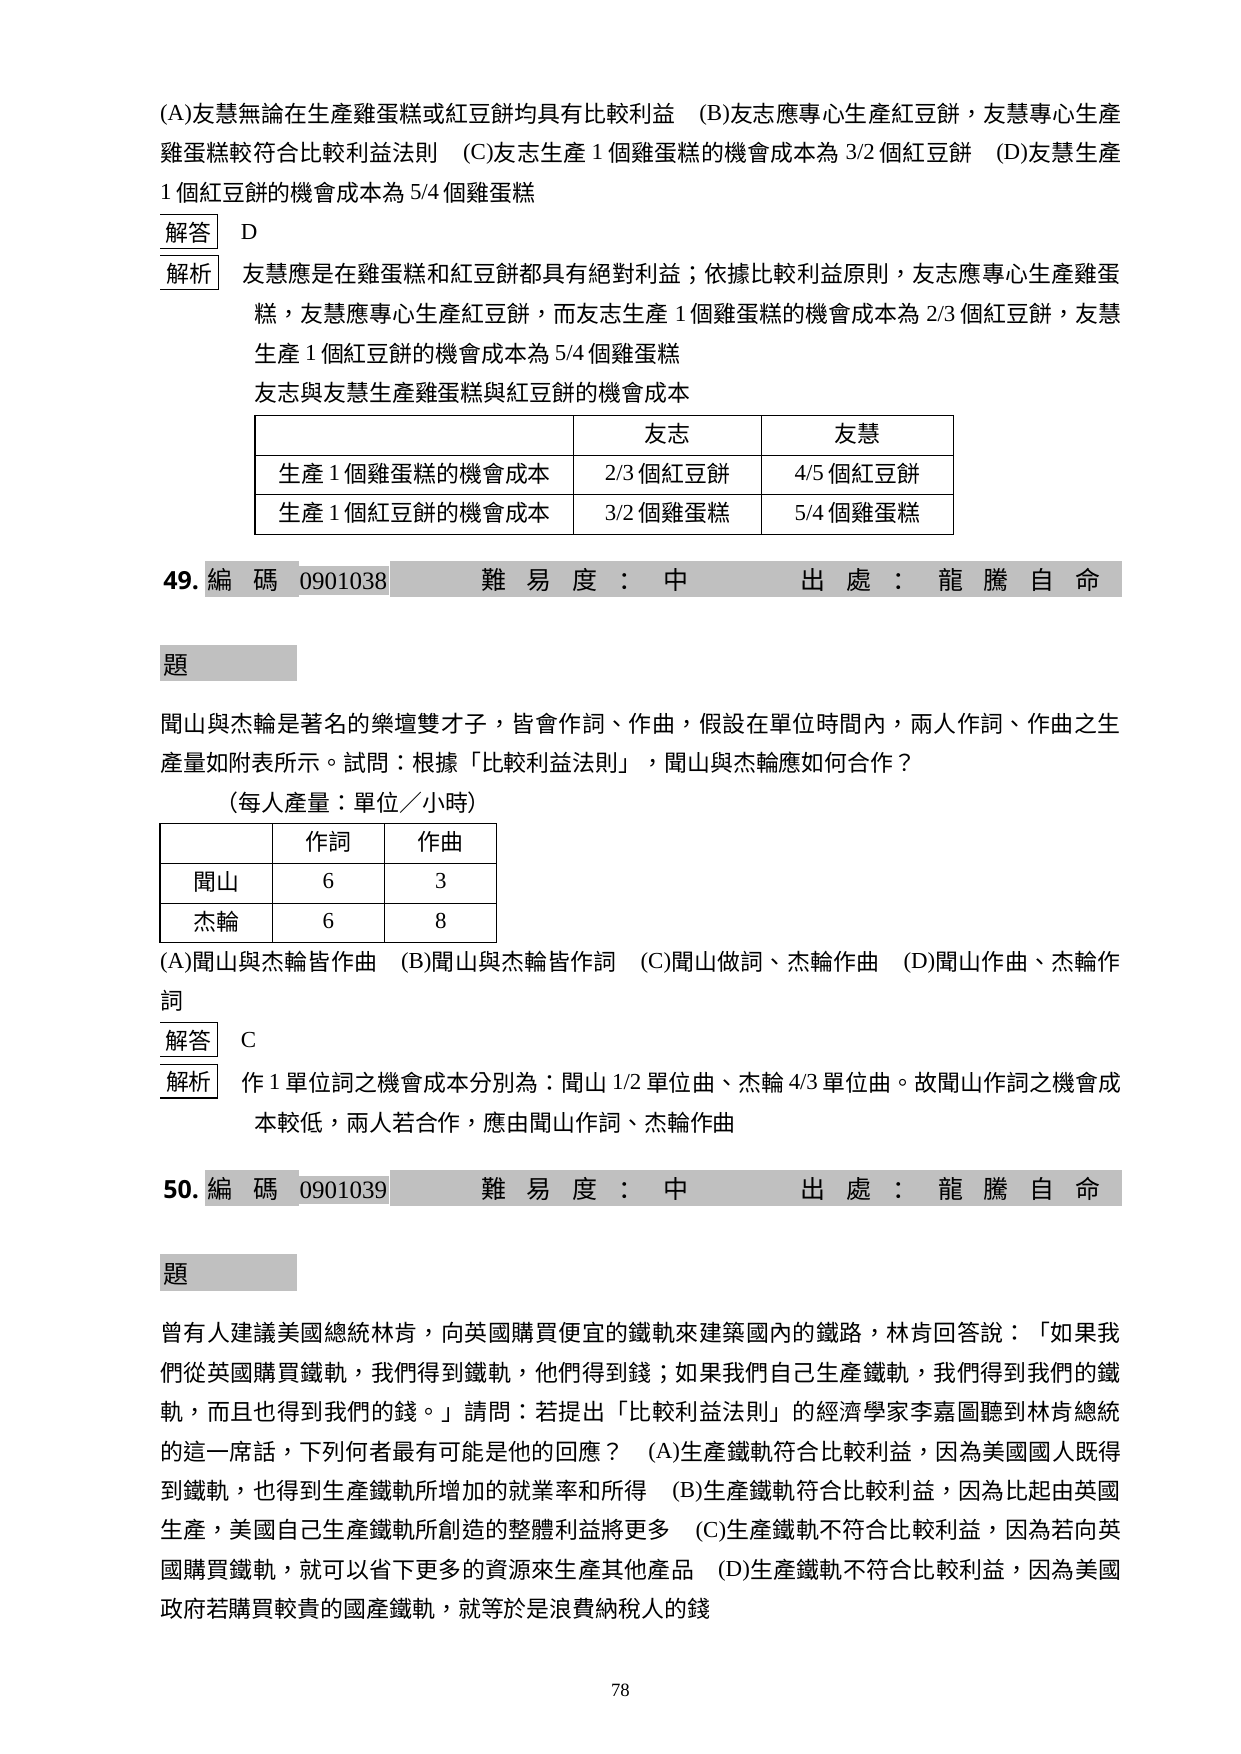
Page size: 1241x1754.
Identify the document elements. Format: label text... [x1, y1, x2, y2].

text 解答 C [160, 1023, 217, 1056]
text 解析 友慧應是在雞蛋糕和紅豆餅都具有絕對利益；依據比較利益原則，友志應專心生產雞蛋糕，友慧應專心生產紅豆餅，而友志生產1個雞蛋糕的機會成本為2/3個紅豆餅，友慧生產1個紅豆餅的機會成本為5/4個雞蛋糕 友志與友慧生產雞蛋糕與紅豆餅的機會成本 [160, 255, 1122, 408]
text 解答 C [218, 1022, 1122, 1057]
table_header [256, 416, 573, 454]
table_header （每人產量：單位／小時） [160, 785, 496, 823]
table_cell 4/5個紅豆餅 [762, 456, 953, 494]
list 編碼0901038 難易度：中 出處：龍騰自命題 [160, 543, 1122, 699]
text 解答 D [218, 214, 1122, 249]
text 聞山與杰輪是著名的樂壇雙才子，皆會作詞、作曲，假設在單位時間內，兩人作詞、作曲之生產量如附表所示。試問：根據「比較利益法則」，聞山與杰輪應如何合作？ [160, 706, 1122, 778]
table_cell 聞山 [161, 864, 272, 903]
text 解析 作1單位詞之機會成本分別為：聞山1/2單位曲、杰輪4/3單位曲。故聞山作詞之機會成本較低，兩人若合作，應由聞山作詞、杰輪作曲 [160, 1064, 1122, 1138]
table_cell 作詞 [273, 824, 384, 863]
table_cell 6 [273, 864, 384, 903]
text 解答 D [160, 215, 217, 248]
table_cell 6 [273, 904, 384, 942]
table_cell 作曲 [385, 824, 496, 863]
table_cell 杰輪 [161, 904, 272, 942]
table_cell [161, 824, 272, 863]
list 編碼0901039 難易度：中 出處：龍騰自命題 [160, 1152, 1122, 1308]
table_header 友慧 [762, 416, 953, 454]
text (A)友慧無論在生產雞蛋糕或紅豆餅均具有比較利益 (B)友志應專心生產紅豆餅，友慧專心生產雞蛋糕較符合比較利益法則 (C)友志生產1個雞蛋糕的機會成本為3/2個紅豆餅 (D)友慧生產1個紅豆餅的機會成本為5/4個雞蛋糕 [160, 96, 1122, 208]
table_cell 5/4個雞蛋糕 [762, 495, 953, 534]
text 曾有人建議美國總統林肯，向英國購買便宜的鐵軌來建築國內的鐵路，林肯回答說：「如果我們從英國購買鐵軌，我們得到鐵軌，他們得到錢；如果我們自己生產鐵軌，我們得到我們的鐵軌，而且也得到我們的錢。」請問：若提出「比較利益法則」的經濟學家李嘉圖聽到林肯總統的這一席話，下列何者最有可能是他的回應？ (A)生產鐵軌符合比較利益，因為美國國人既得到鐵軌，也得到生產鐵軌所增加的就業率和所得 (B)生產鐵軌符合比較利益，因為比起由英國生產，美國自己生產鐵軌所創造的整體利益將更多 (C)生產鐵軌不符合比較利益，因為若向英國購買鐵軌，就可以省下更多的資源來生產其他產品 (D)生產鐵軌不符合比較利益，因為美國政府若購買較貴的國產鐵軌，就等於是浪費納稅人的錢 [160, 1315, 1122, 1624]
table_cell 2/3個紅豆餅 [574, 456, 761, 494]
text (A)聞山與杰輪皆作曲 (B)聞山與杰輪皆作詞 (C)聞山做詞、杰輪作曲 (D)聞山作曲、杰輪作詞 [160, 943, 1122, 1016]
table_cell 生產1個雞蛋糕的機會成本 [256, 456, 573, 494]
table_cell 3 [385, 864, 496, 903]
table_cell 8 [385, 904, 496, 942]
table_header 友志 [574, 416, 761, 454]
table_cell 生產1個紅豆餅的機會成本 [256, 495, 573, 534]
table_cell 3/2個雞蛋糕 [574, 495, 761, 534]
